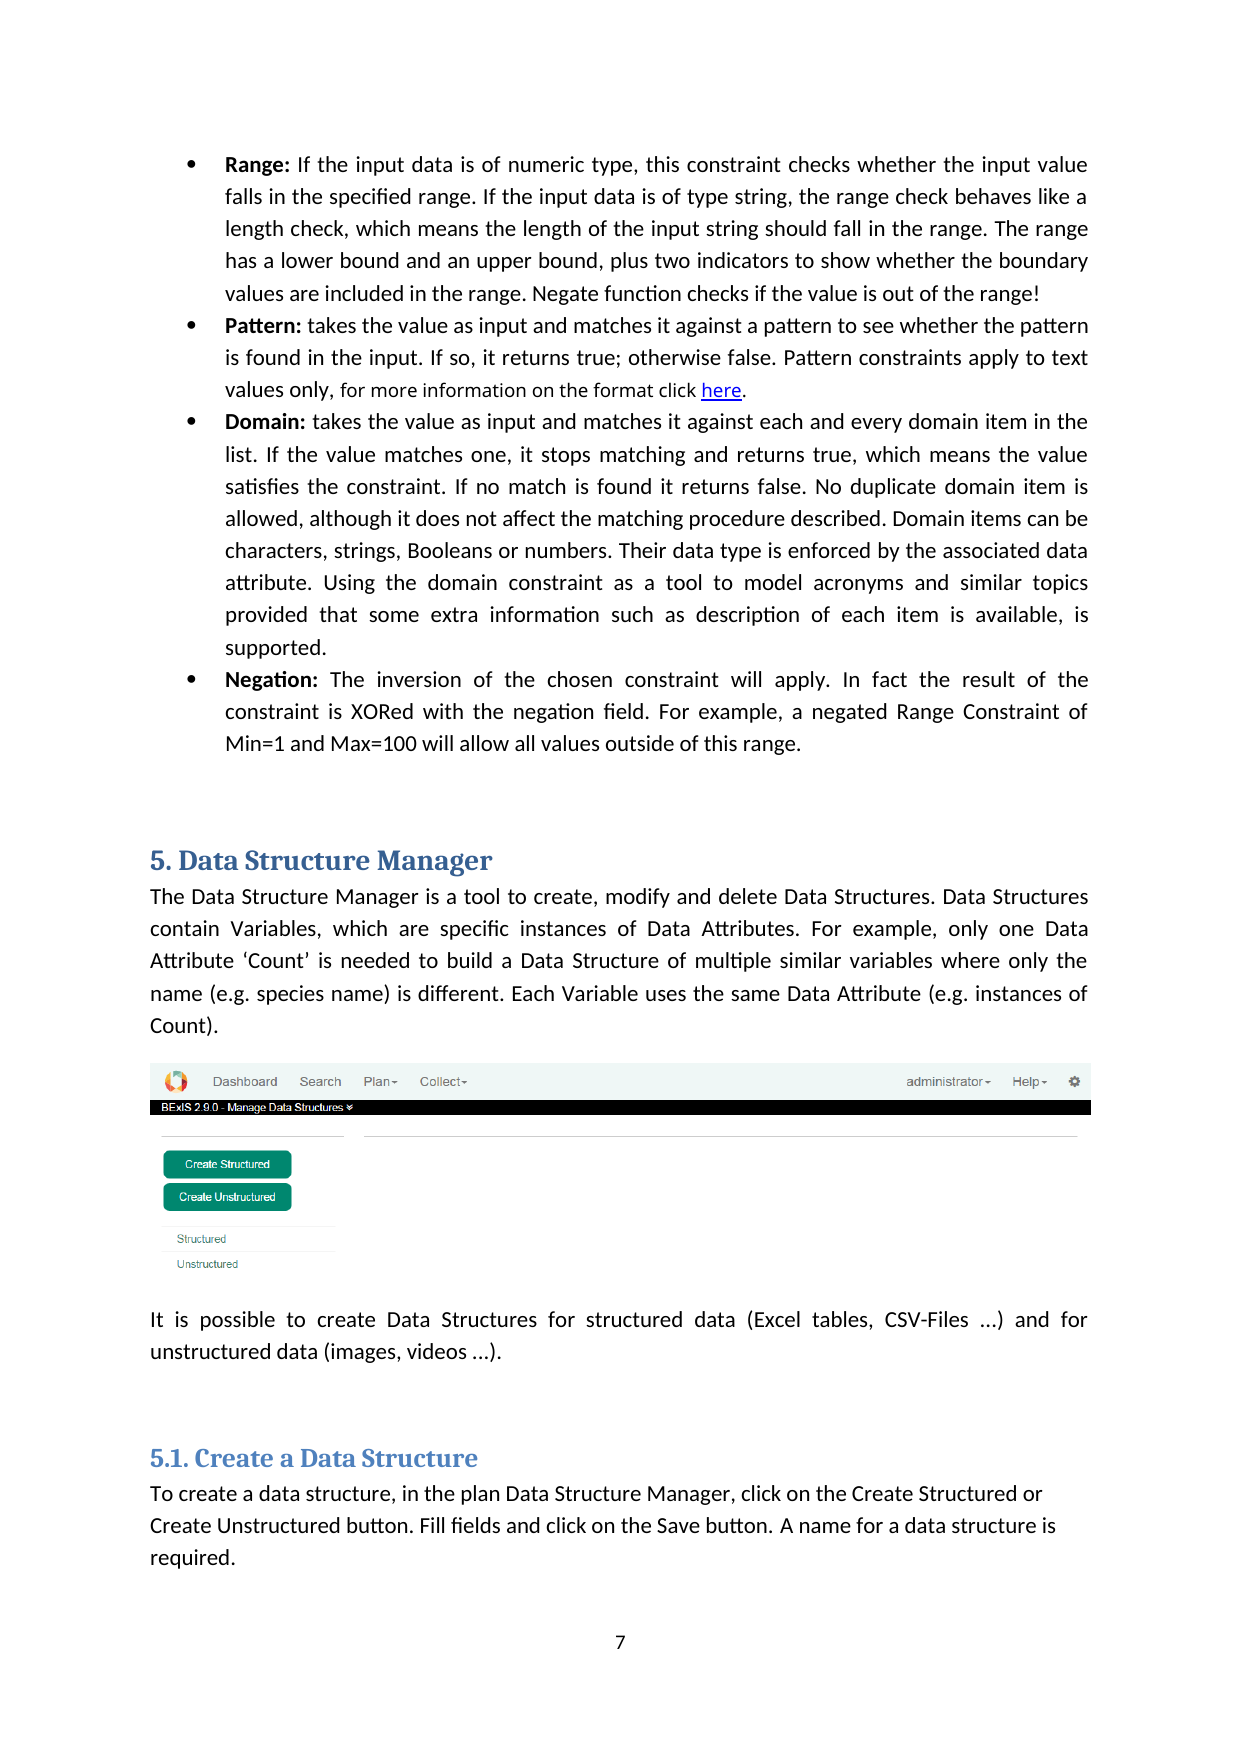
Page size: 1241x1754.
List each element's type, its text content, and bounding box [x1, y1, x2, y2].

text To create a data structure, in the plan Data Structure Manager, click on the Create Structured or Create Unstructured button. Fill fields and click on the Save button. A name for a data structure is required. [150, 1479, 1090, 1571]
subtitle 5. Data Structure Manager [150, 844, 1090, 877]
text The Data Structure Manager is a tool to create, modify and delete Data Structures. Data Structures contain Variables, which are specific instances of Data Attributes. For example, only one Data Attribute ‘Count’ is needed to build a Data Structure of multiple similar variables where only the name (e.g. species name) is different. Each Variable uses the same Data Attribute (e.g. instances of Count). [150, 882, 1090, 1039]
picture [150, 1063, 1091, 1280]
list Pattern: takes the value as input and matches it against a pattern to see whether the pattern is found in the input. If so, it returns true; otherwise false. Pattern constraints apply to text values only, for more information on the format click here. [187, 311, 1090, 403]
list Negation: The inversion of the chosen constraint will apply. In fact the result of the constraint is XORed with the negation field. For example, a negated Range Constraint of Min=1 and Max=100 will allow all values outside of this range. [187, 665, 1090, 757]
text It is possible to create Data Structures for structured data (Excel tables, CSV-Files ...) and for unstructured data (images, videos ...). [150, 1305, 1090, 1365]
subtitle 5.1. Create a Data Structure [150, 1443, 1090, 1474]
list Domain: takes the value as input and matches it against each and every domain item in the list. If the value matches one, it stops matching and returns true, which means the value satisfies the constraint. If no match is found it returns false. No duplicate domain item is allowed, although it does not affect the matching procedure described. Domain items can be characters, strings, Booleans or numbers. Their data type is enforced by the associated data attribute. Using the domain constraint as a tool to model acronyms and similar topics provided that some extra information such as description of each item is available, is supported. [187, 407, 1090, 661]
list Range: If the input data is of numeric type, this constraint checks whether the input value falls in the specified range. If the input data is of type string, the range check behaves like a length check, which means the length of the input string should fall in the range. The range has a lower bound and an upper bound, plus two indicators to show whether the boundary values are included in the range. Negate function checks if the value is out of the range! [187, 150, 1090, 307]
